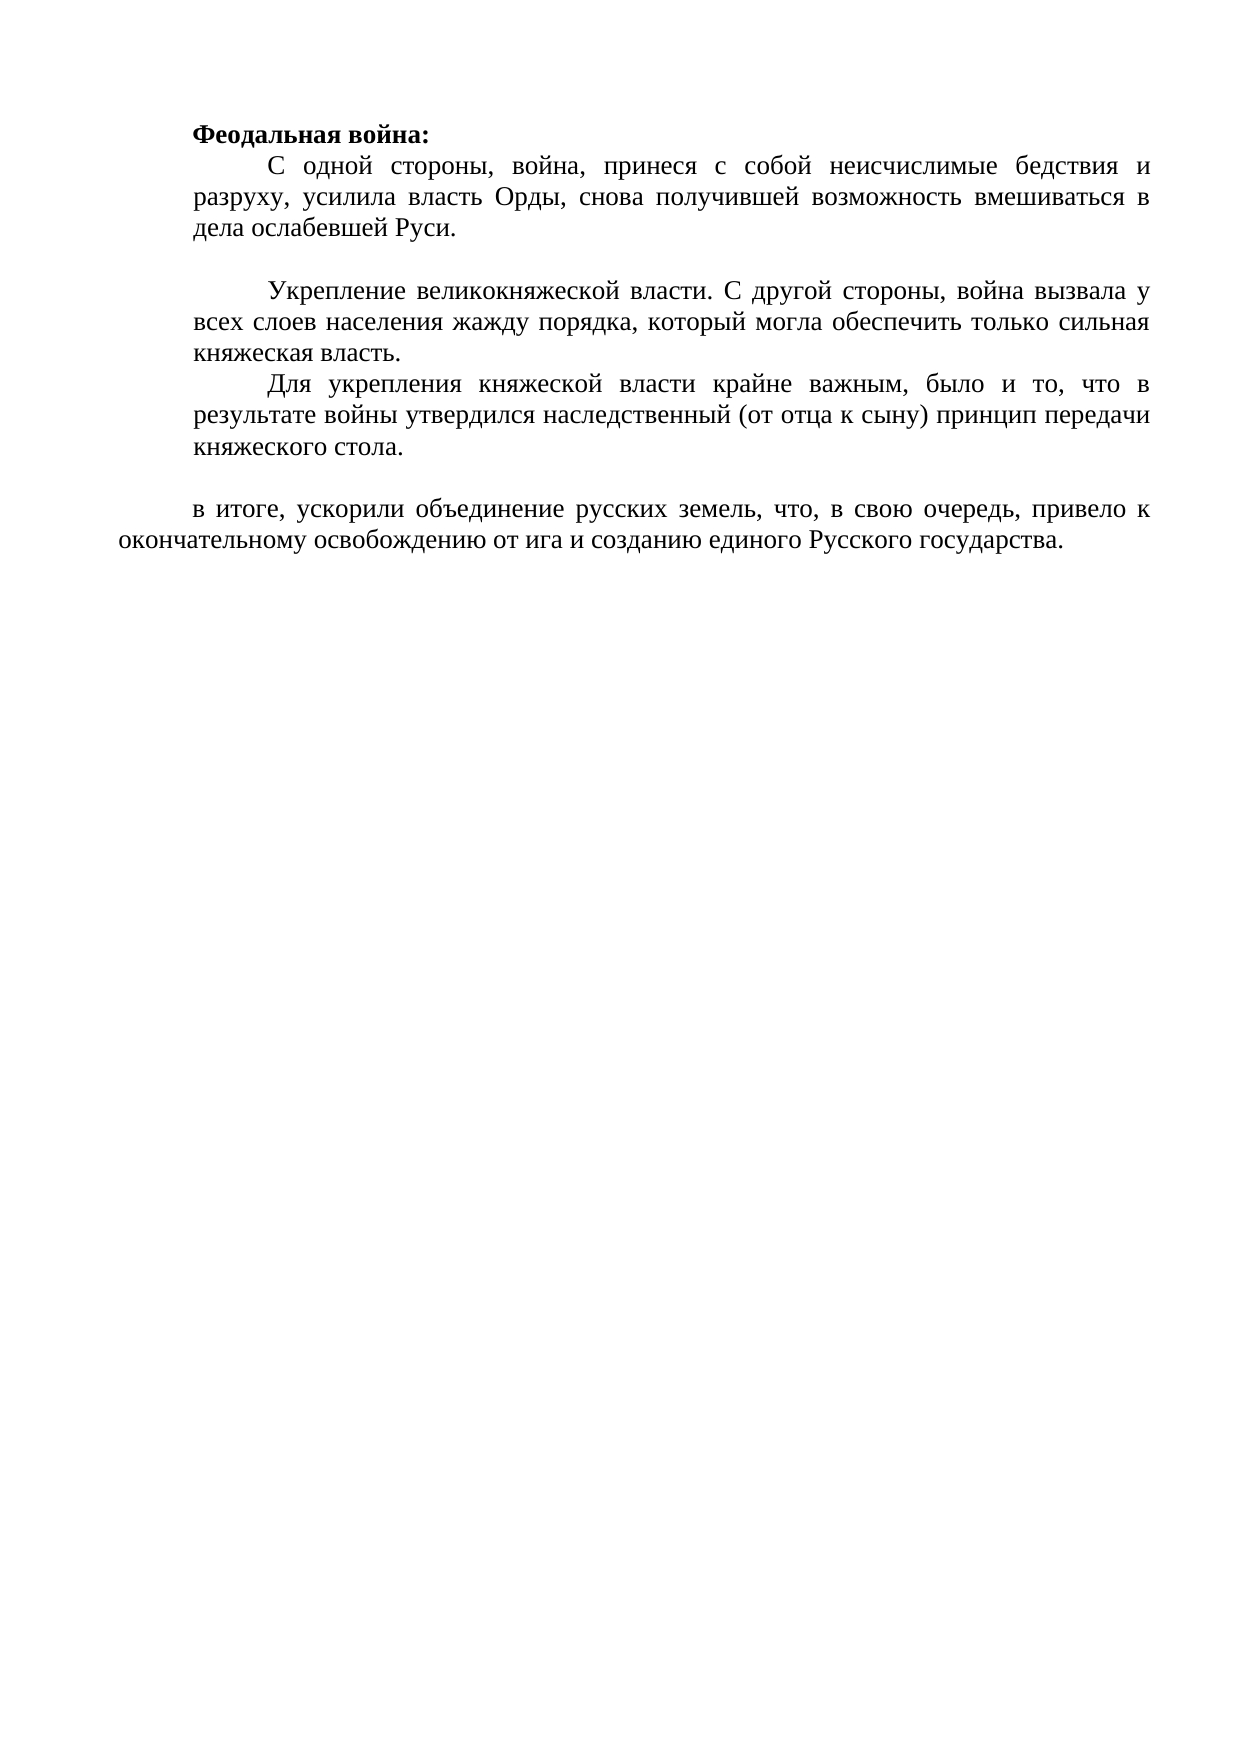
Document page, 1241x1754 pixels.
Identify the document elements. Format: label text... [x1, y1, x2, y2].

list Укрепление великокняжеской власти. С другой стороны, война вызвала у всех слоев населения жажду порядка, который могла обеспечить только сильная княжеская власть. [193, 274, 1152, 367]
list Феодальная война: [118, 118, 1152, 149]
list в итоге, ускорили объединение русских земель, что, в свою очередь, привело к окончательному освобождению от ига и созданию единого Русского государства. [118, 492, 1152, 554]
list Для укрепления княжеской власти крайне важным, было и то, что в результате войны утвердился наследственный (от отца к сыну) принцип передачи княжеского стола. [193, 367, 1152, 461]
list С одной стороны, война, принеся с собой неисчислимые бедствия и разруху, усилила власть Орды, снова получившей возможность вмешиваться в дела ослабевшей Руси. [193, 149, 1152, 243]
